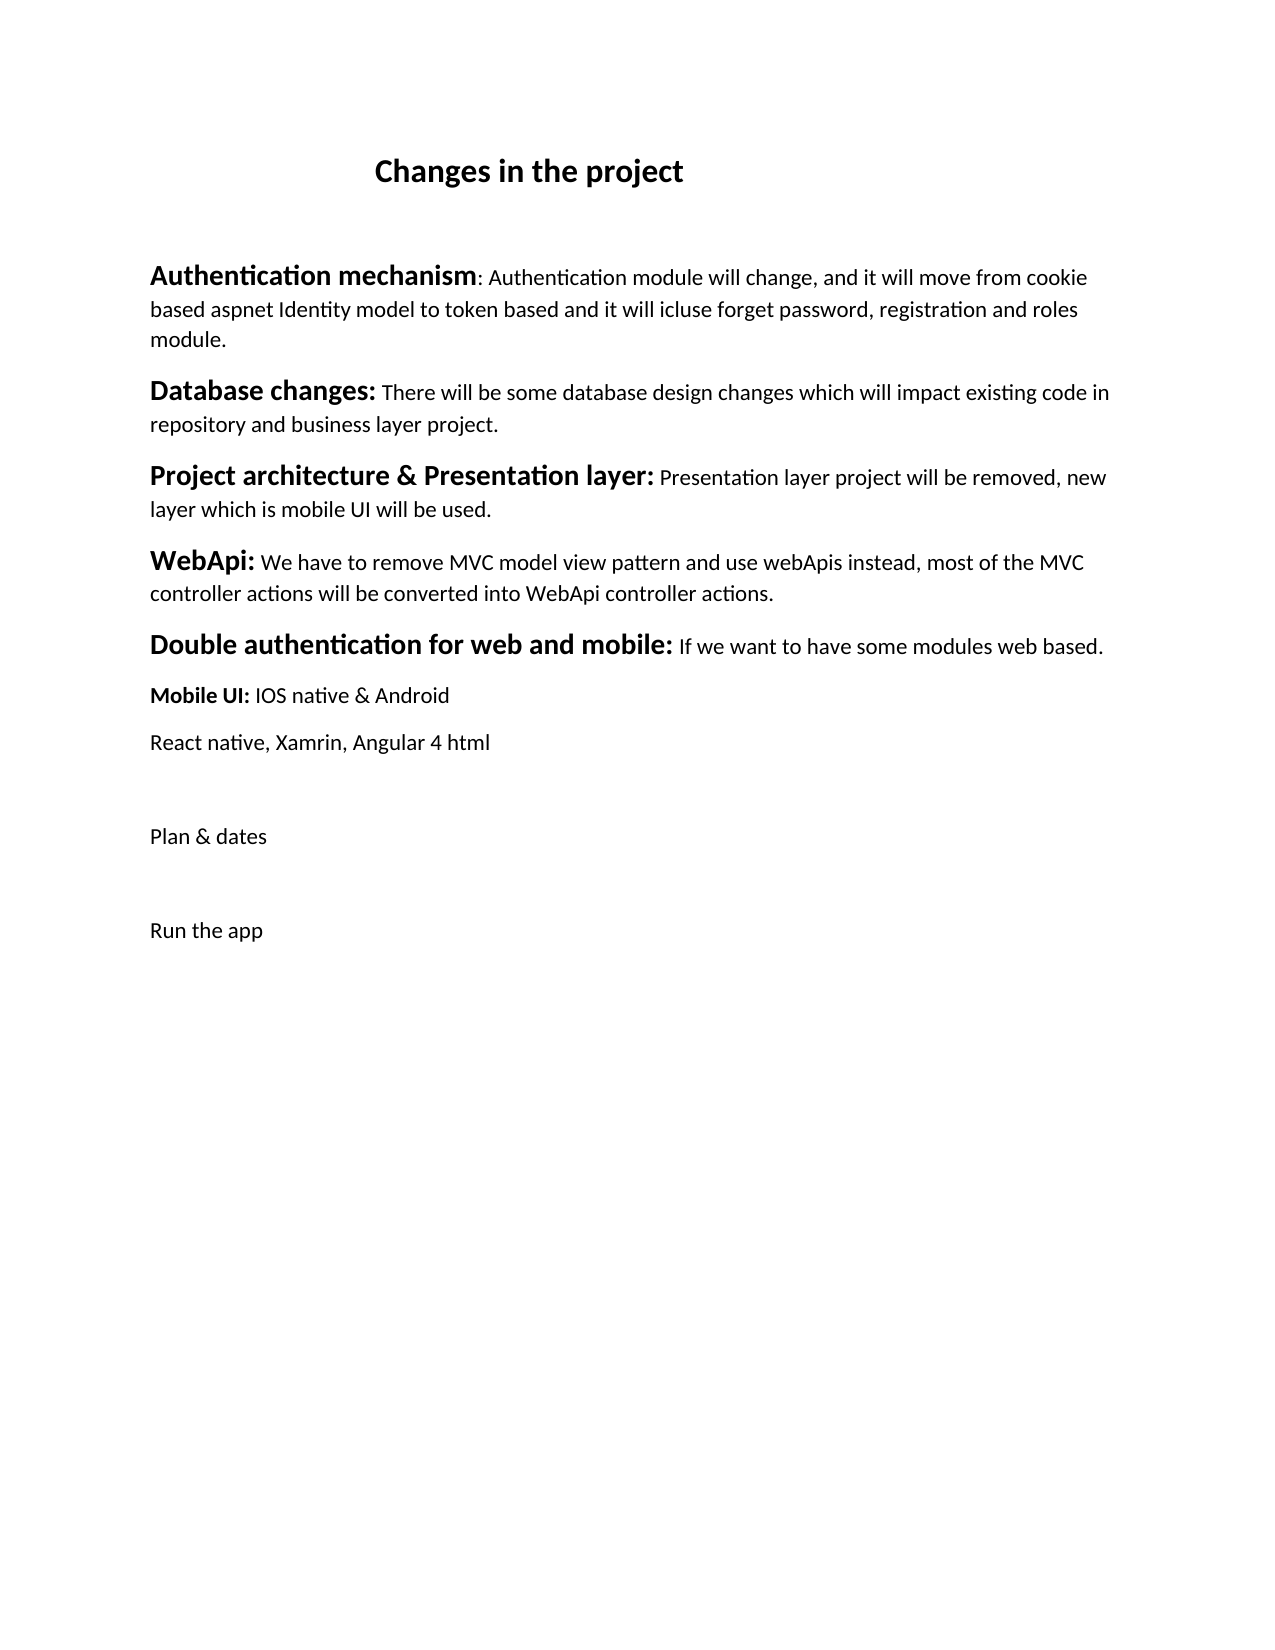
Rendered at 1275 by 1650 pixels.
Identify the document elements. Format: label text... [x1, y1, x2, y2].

text Plan & dates [150, 822, 1125, 850]
text Authentication mechanism: Authentication module will change, and it will move from cookie based aspnet Identity model to token based and it will icluse forget password, registration and roles module. [150, 257, 1125, 353]
text Changes in the project [150, 150, 1125, 191]
text Mobile UI: IOS native & Android [150, 682, 1125, 709]
text Run the app [150, 916, 1125, 944]
text Database changes: There will be some database design changes which will impact existing code in repository and business layer project. [150, 372, 1125, 438]
text WebApi: We have to remove MVC model view pattern and use webApis instead, most of the MVC controller actions will be converted into WebApi controller actions. [150, 542, 1125, 608]
text Project architecture & Presentation layer: Presentation layer project will be removed, new layer which is mobile UI will be used. [150, 457, 1125, 523]
text Double authentication for web and mobile: If we want to have some modules web based. [150, 626, 1125, 662]
text React native, Xamrin, Angular 4 html [150, 728, 1125, 756]
